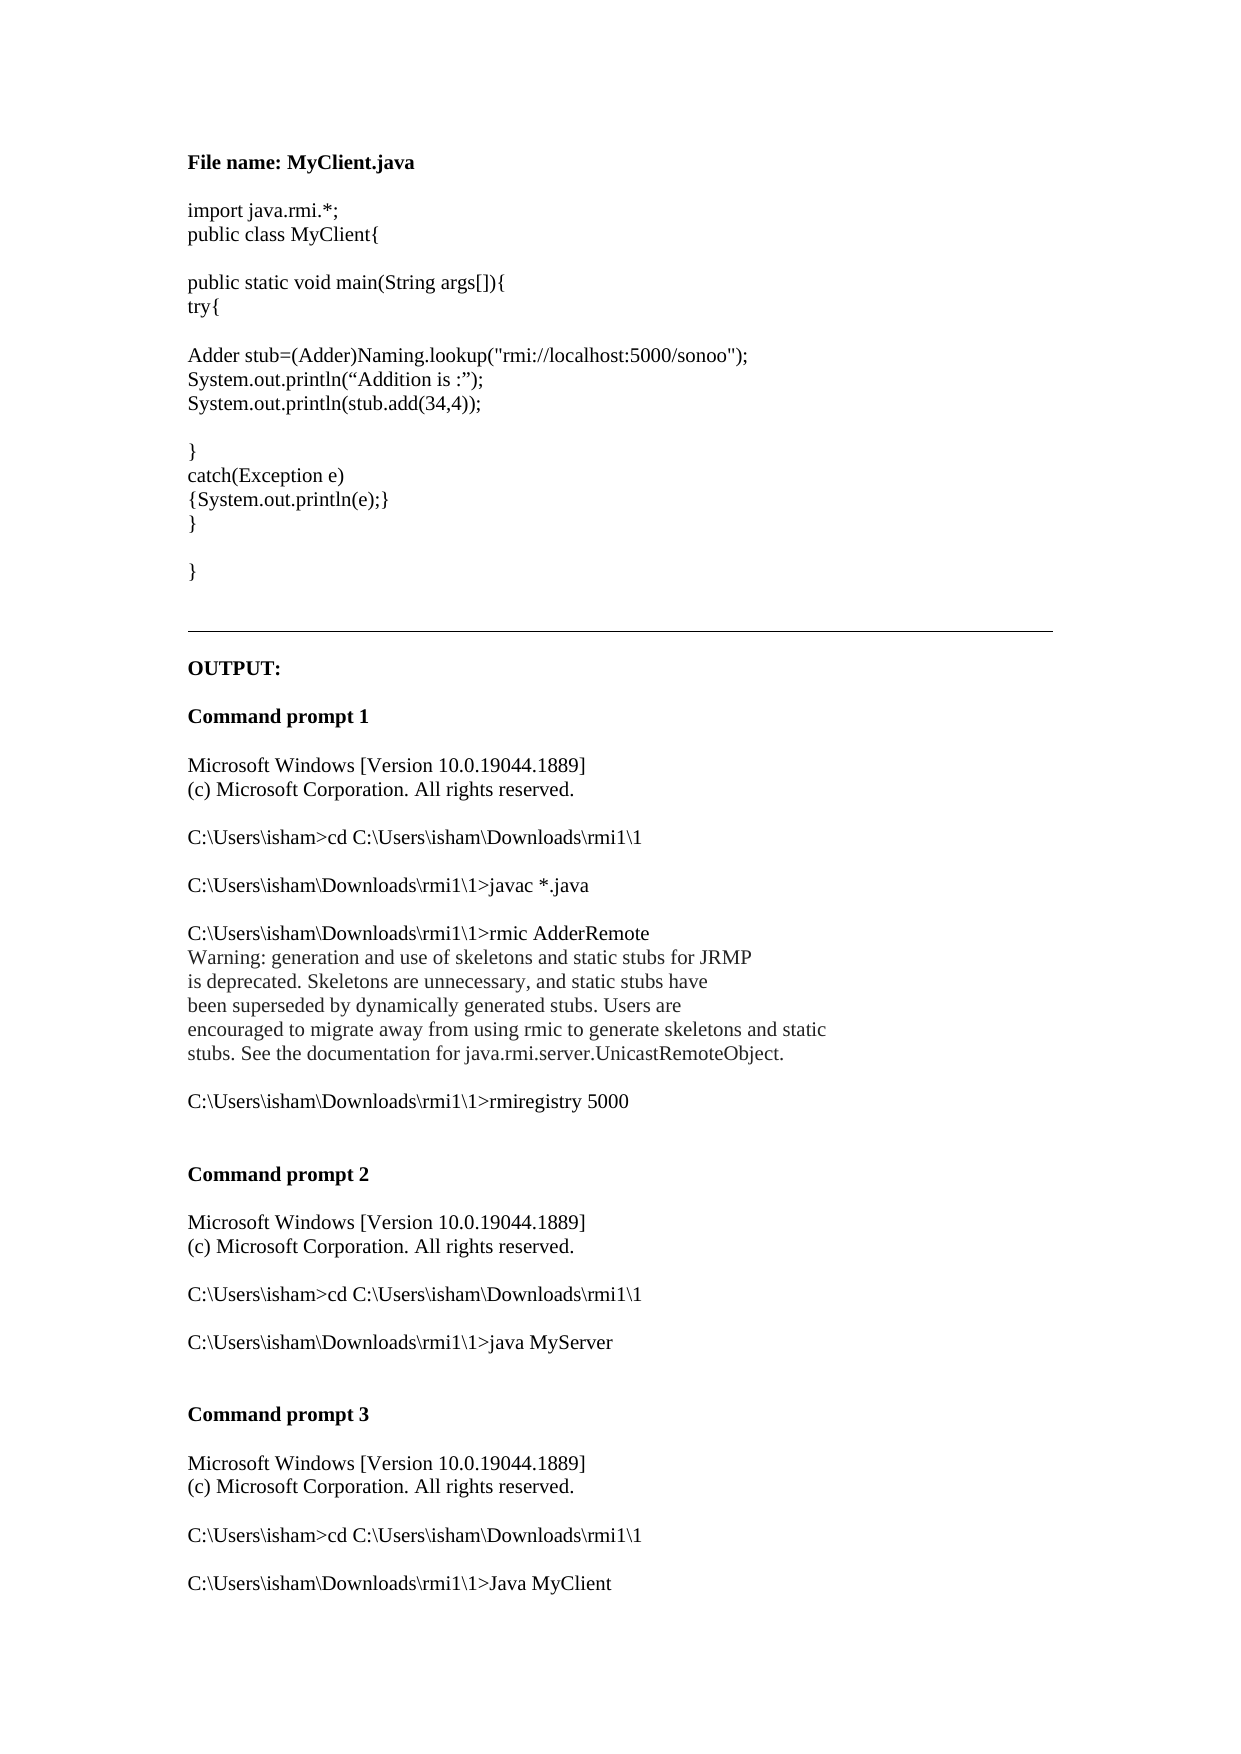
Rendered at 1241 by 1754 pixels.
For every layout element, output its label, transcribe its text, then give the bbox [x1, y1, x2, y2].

text (c) Microsoft Corporation. All rights reserved. [187, 1474, 1053, 1498]
text File name: MyClient.java [187, 150, 1053, 174]
text C:\Users\isham\Downloads\rmi1\1>rmiregistry 5000 [187, 1089, 1053, 1113]
text } [187, 559, 1053, 583]
text System.out.println(stub.add(34,4)); [187, 391, 1053, 415]
text C:\Users\isham>cd C:\Users\isham\Downloads\rmi1\1 [187, 825, 1053, 849]
text } [187, 439, 1053, 463]
text Microsoft Windows [Version 10.0.19044.1889] [187, 1210, 1053, 1234]
text Command prompt 3 [187, 1402, 1053, 1426]
text C:\Users\isham\Downloads\rmi1\1>Java MyClient [187, 1571, 1053, 1595]
text Command prompt 1 [187, 704, 1053, 728]
text try{ [187, 294, 1053, 318]
text (c) Microsoft Corporation. All rights reserved. [187, 777, 1053, 801]
text (c) Microsoft Corporation. All rights reserved. [187, 1234, 1053, 1258]
text public class MyClient{ [187, 222, 1053, 246]
text Adder stub=(Adder)Naming.lookup("rmi://localhost:5000/sonoo"); [187, 342, 1053, 367]
text System.out.println(“Addition is :”); [187, 367, 1053, 391]
text C:\Users\isham\Downloads\rmi1\1>rmic AdderRemote [187, 921, 1053, 945]
text Microsoft Windows [Version 10.0.19044.1889] [187, 1450, 1053, 1474]
text Command prompt 2 [187, 1162, 1053, 1186]
text public static void main(String args[]){ [187, 270, 1053, 294]
text } [187, 511, 1053, 535]
text catch(Exception e) [187, 463, 1053, 487]
text import java.rmi.*; [187, 198, 1053, 222]
text C:\Users\isham>cd C:\Users\isham\Downloads\rmi1\1 [187, 1282, 1053, 1306]
text C:\Users\isham\Downloads\rmi1\1>java MyServer [187, 1330, 1053, 1354]
text OUTPUT: [187, 656, 1053, 680]
text Warning: generation and use of skeletons and static stubs for JRMP is deprecated. Skeletons are unnecessary, and static stubs have been superseded by dynamically generated stubs. Users are encouraged to migrate away from using rmic to generate skeletons and static stubs. See the documentation for java.rmi.server.UnicastRemoteObject. [682, 945, 1053, 1065]
text C:\Users\isham>cd C:\Users\isham\Downloads\rmi1\1 [187, 1523, 1053, 1547]
text {System.out.println(e);} [187, 487, 1053, 511]
text C:\Users\isham\Downloads\rmi1\1>javac *.java [187, 873, 1053, 897]
text Microsoft Windows [Version 10.0.19044.1889] [187, 753, 1053, 777]
